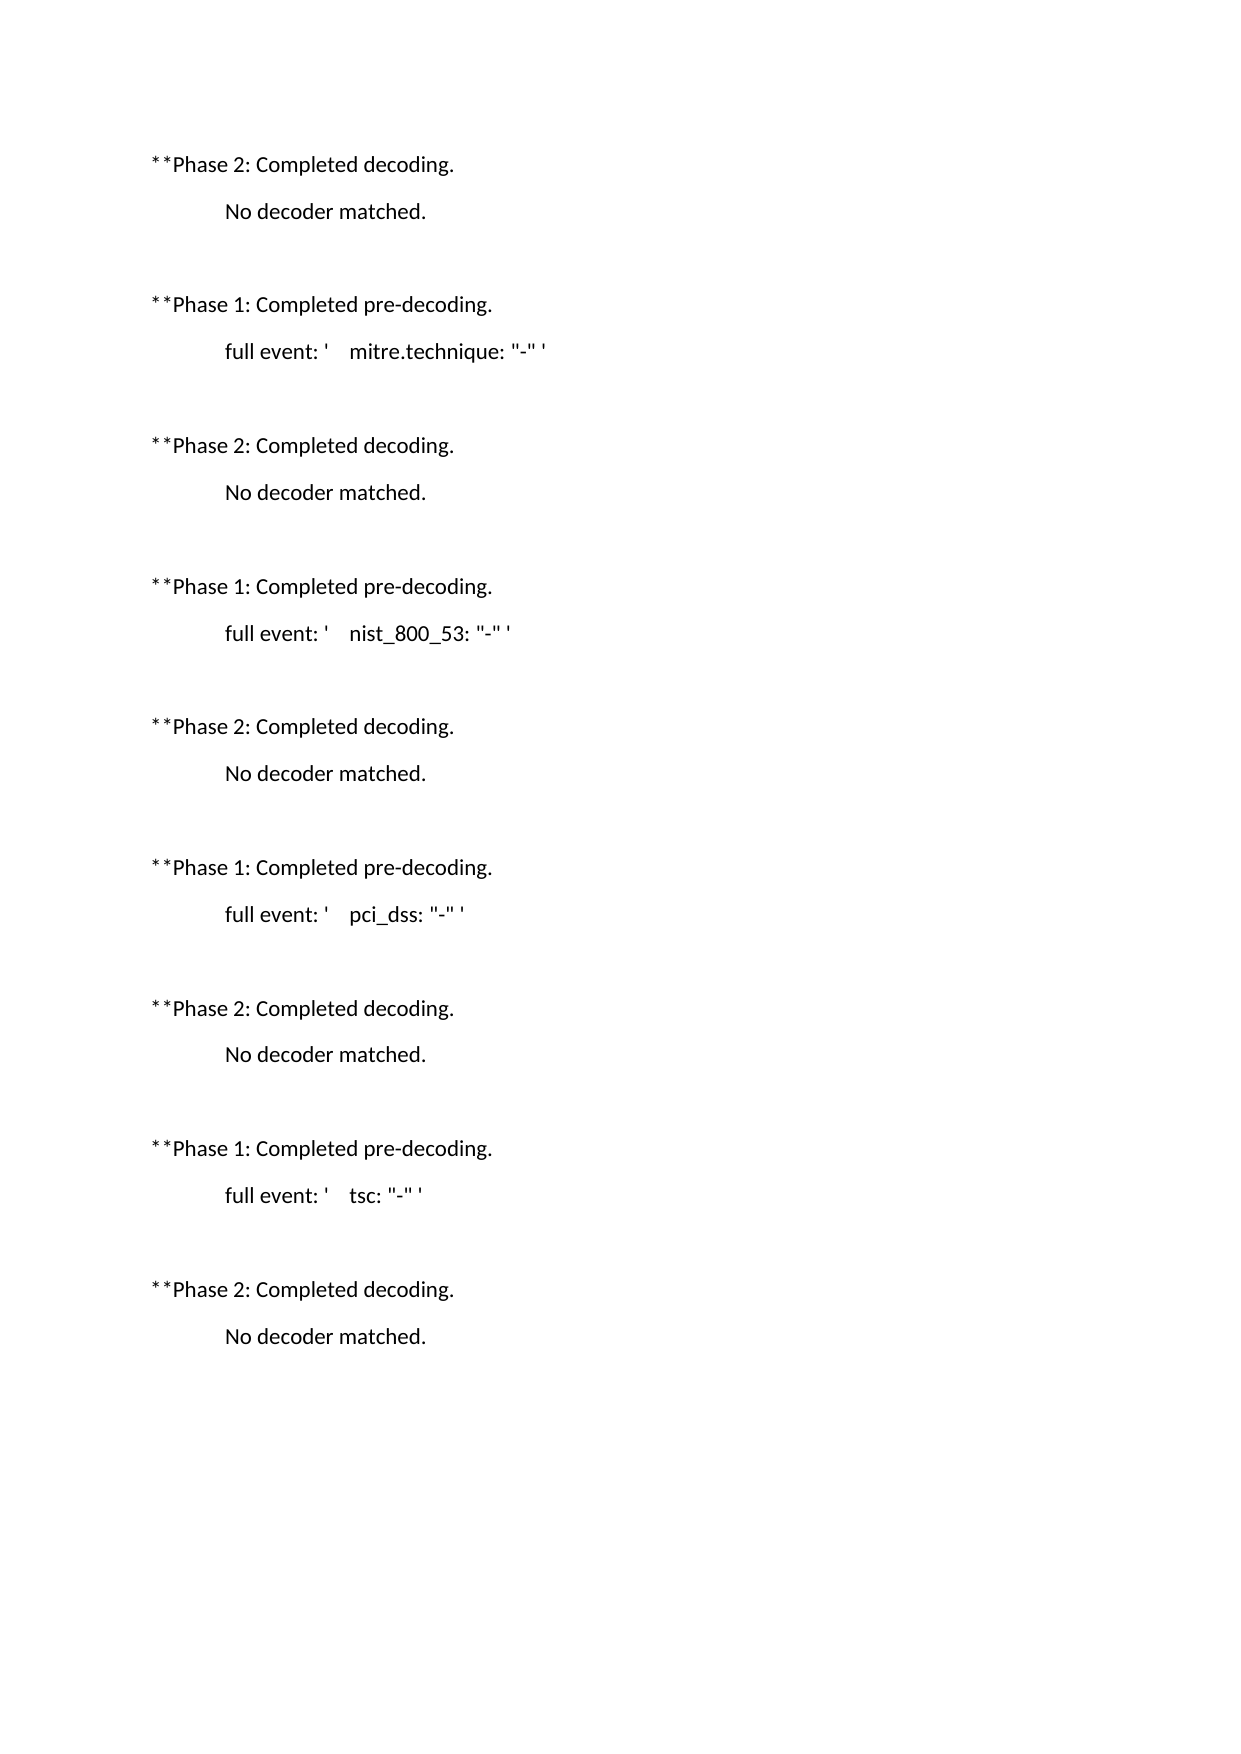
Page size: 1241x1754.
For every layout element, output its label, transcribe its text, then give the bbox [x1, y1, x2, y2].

text No decoder matched. [150, 1322, 1090, 1350]
text No decoder matched. [150, 478, 1090, 506]
text **Phase 1: Completed pre-decoding. [150, 291, 1090, 319]
text No decoder matched. [150, 197, 1090, 225]
text **Phase 2: Completed decoding. [150, 994, 1090, 1022]
text **Phase 1: Completed pre-decoding. [150, 853, 1090, 881]
text **Phase 2: Completed decoding. [150, 431, 1090, 459]
text No decoder matched. [150, 759, 1090, 787]
text full event: ' tsc: "-" ' [150, 1181, 1090, 1209]
text **Phase 2: Completed decoding. [150, 150, 1090, 178]
text **Phase 1: Completed pre-decoding. [150, 1134, 1090, 1162]
text **Phase 1: Completed pre-decoding. [150, 572, 1090, 600]
text full event: ' mitre.technique: "-" ' [150, 337, 1090, 366]
text full event: ' pci_dss: "-" ' [150, 900, 1090, 928]
text full event: ' nist_800_53: "-" ' [150, 619, 1090, 647]
text **Phase 2: Completed decoding. [150, 1275, 1090, 1303]
text **Phase 2: Completed decoding. [150, 712, 1090, 741]
text No decoder matched. [150, 1041, 1090, 1069]
